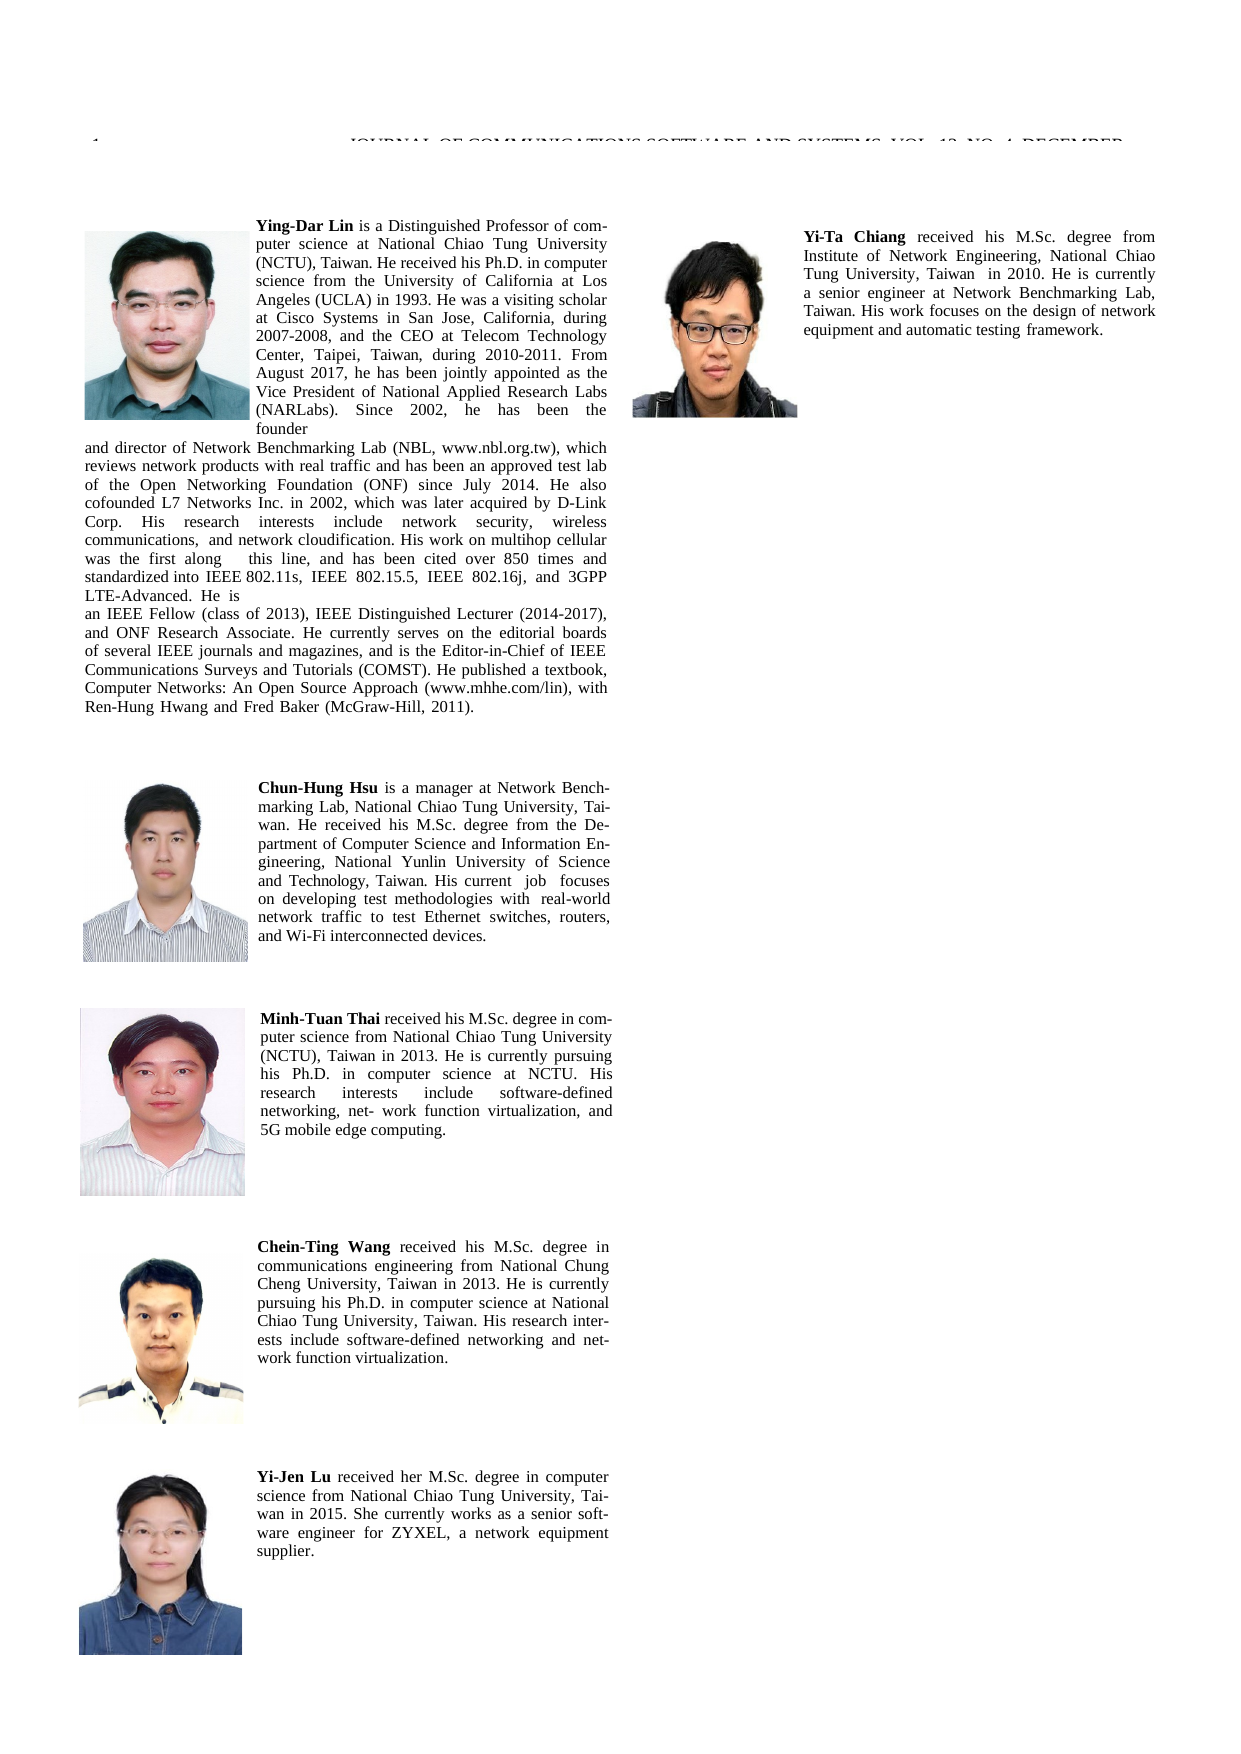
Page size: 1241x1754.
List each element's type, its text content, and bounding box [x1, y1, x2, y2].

text Chun-Hung Hsu is a manager at Network Bench- marking Lab, National Chiao Tung University, Tai- wan. He received his M.Sc. degree from the De- partment of Computer Science and Information En- gineering, National Yunlin University of Science and Technology, Taiwan. His current job focuses on developing test methodologies with real-world network traffic to test Ethernet switches, routers, and Wi-Fi interconnected devices. [258, 779, 610, 945]
picture [77, 1469, 243, 1655]
text and director of Network Benchmarking Lab (NBL, www.nbl.org.tw), which reviews network products with real traffic and has been an approved test lab of the Open Networking Foundation (ONF) since July 2014. He also cofounded L7 Networks Inc. in 2002, which was later acquired by D-Link Corp. His research interests include network security, wireless communications, and network cloudification. His work on multihop cellular was the first along this line, and has been cited over 850 times and standardized into IEEE 802.11s, IEEE 802.15.5, IEEE 802.16j, and 3GPP LTE-Advanced. He is [84, 439, 607, 604]
text Chein-Ting Wang received his M.Sc. degree in communications engineering from National Chung Cheng University, Taiwan in 2013. He is currently pursuing his Ph.D. in computer science at National Chiao Tung University, Taiwan. His research inter- ests include software-defined networking and net- work function virtualization. [257, 1238, 609, 1367]
picture [80, 1008, 245, 1196]
text Yi-Ta Chiang received his M.Sc. degree from Institute of Network Engineering, National Chiao Tung University, Taiwan in 2010. He is currently a senior engineer at Network Benchmarking Lab, Taiwan. His work focuses on the design of network equipment and automatic testing framework. [803, 228, 1156, 338]
picture [84, 231, 250, 420]
picture [632, 241, 798, 418]
text Yi-Jen Lu received her M.Sc. degree in computer science from National Chiao Tung University, Tai- wan in 2015. She currently works as a senior soft- ware engineer for ZYXEL, a network equipment supplier. [257, 1468, 609, 1560]
picture [78, 1253, 244, 1424]
text Ying-Dar Lin is a Distinguished Professor of com- puter science at National Chiao Tung University (NCTU), Taiwan. He received his Ph.D. in computer science from the University of California at Los Angeles (UCLA) in 1993. He was a visiting scholar at Cisco Systems in San Jose, California, during 2007-2008, and the CEO at Telecom Technology Center, Taipei, Taiwan, during 2010-2011. From August 2017, he has been jointly appointed as the Vice President of National Applied Research Labs (NARLabs). Since 2002, he has been the founder [256, 216, 607, 438]
text an IEEE Fellow (class of 2013), IEEE Distinguished Lecturer (2014-2017), and ONF Research Associate. He currently serves on the editorial boards of several IEEE journals and magazines, and is the Editor-in-Chief of IEEE Communications Surveys and Tutorials (COMST). He published a textbook, Computer Networks: An Open Source Approach (www.mhhe.com/lin), with Ren-Hung Hwang and Fred Baker (McGraw-Hill, 2011). [84, 605, 607, 716]
text Minh-Tuan Thai received his M.Sc. degree in com- puter science from National Chiao Tung University (NCTU), Taiwan in 2013. He is currently pursuing his Ph.D. in computer science at NCTU. His research interests include software-defined networking, net- work function virtualization, and 5G mobile edge computing. [260, 1009, 612, 1138]
picture [83, 780, 248, 962]
